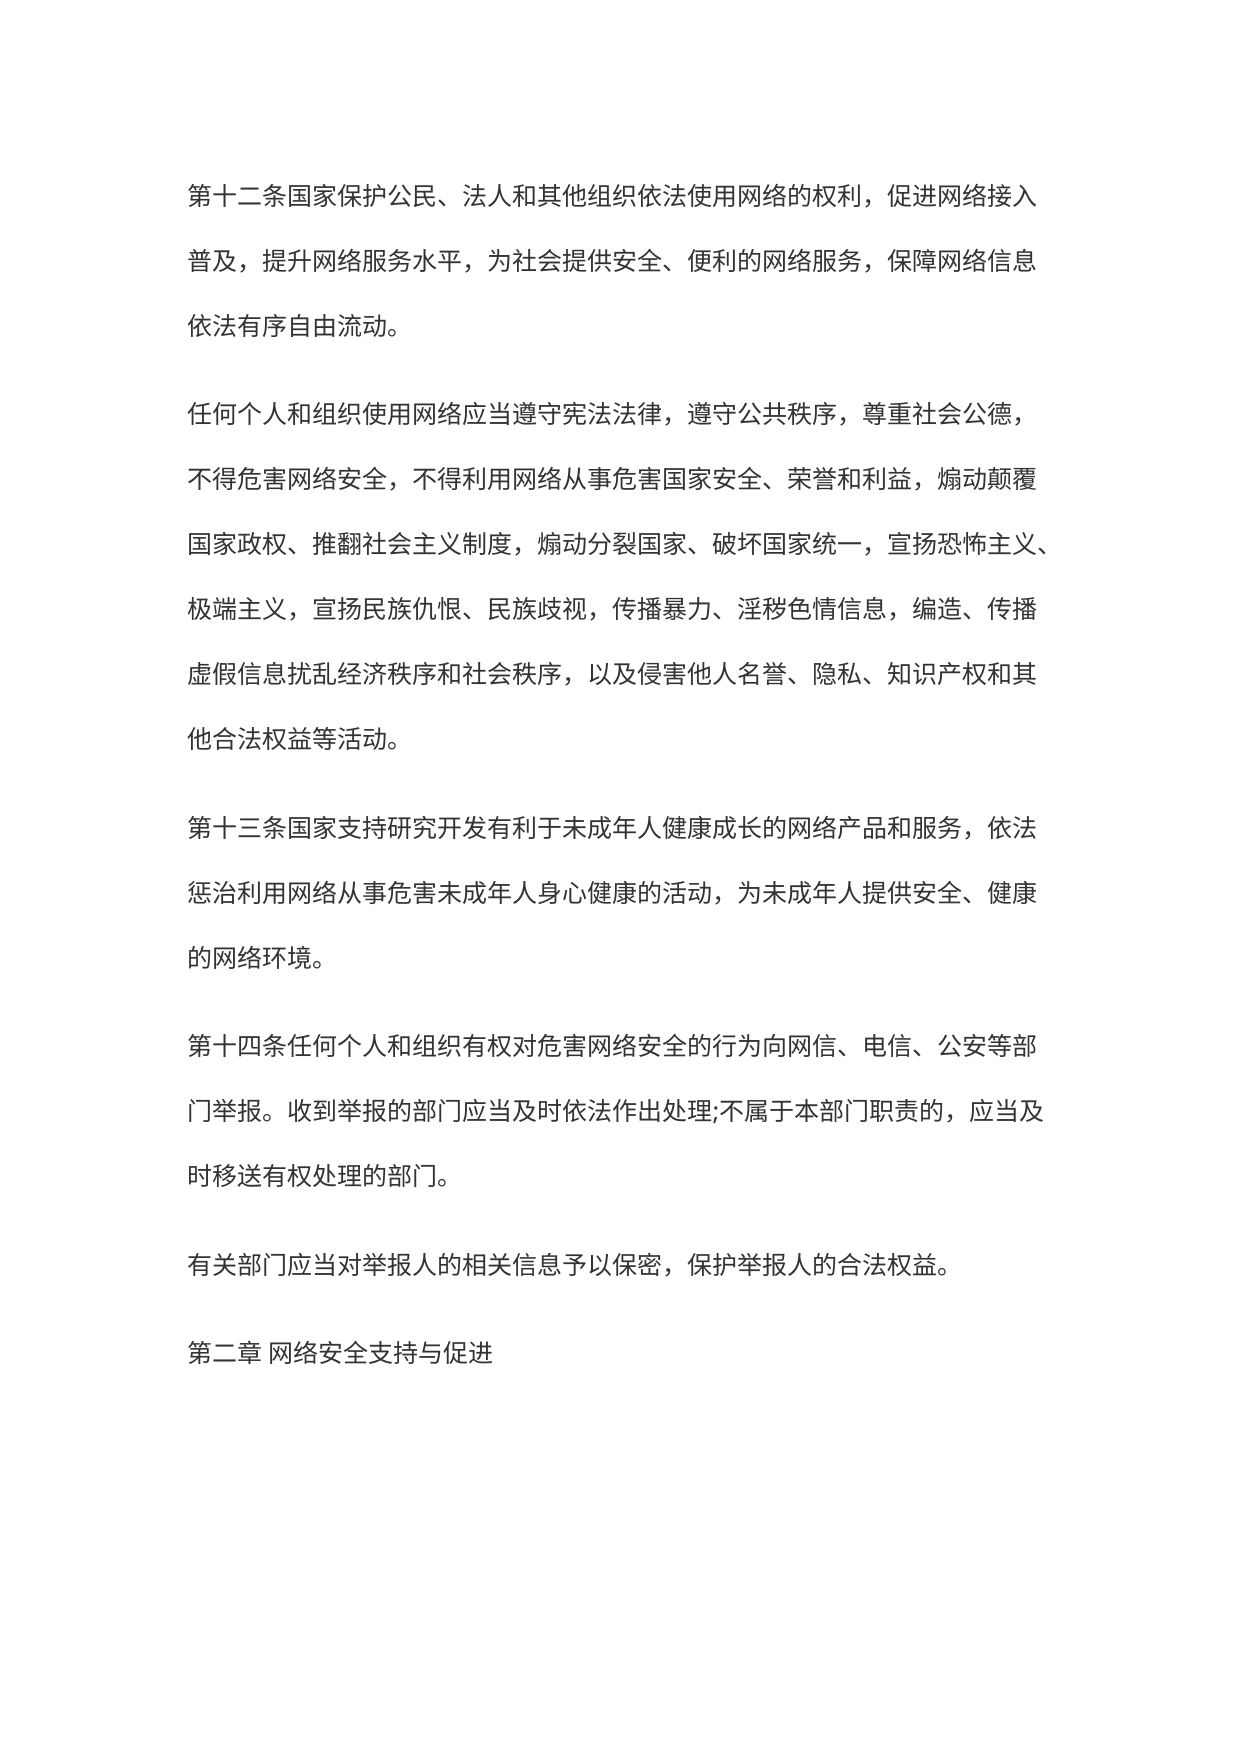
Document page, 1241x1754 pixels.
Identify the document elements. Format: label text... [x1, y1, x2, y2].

text 第二章 网络安全支持与促进 [187, 1319, 1053, 1384]
text 第十二条国家保护公民、法人和其他组织依法使用网络的权利，促进网络接入普及，提升网络服务水平，为社会提供安全、便利的网络服务，保障网络信息依法有序自由流动。 [187, 162, 1053, 357]
text 第十三条国家支持研究开发有利于未成年人健康成长的网络产品和服务，依法惩治利用网络从事危害未成年人身心健康的活动，为未成年人提供安全、健康的网络环境。 [187, 794, 1053, 989]
text 第十四条任何个人和组织有权对危害网络安全的行为向网信、电信、公安等部门举报。收到举报的部门应当及时依法作出处理;不属于本部门职责的，应当及时移送有权处理的部门。 [187, 1012, 1053, 1207]
text 有关部门应当对举报人的相关信息予以保密，保护举报人的合法权益。 [187, 1231, 1053, 1296]
text 任何个人和组织使用网络应当遵守宪法法律，遵守公共秩序，尊重社会公德，不得危害网络安全，不得利用网络从事危害国家安全、荣誉和利益，煽动颠覆国家政权、推翻社会主义制度，煽动分裂国家、破坏国家统一，宣扬恐怖主义、极端主义，宣扬民族仇恨、民族歧视，传播暴力、淫秽色情信息，编造、传播虚假信息扰乱经济秩序和社会秩序，以及侵害他人名誉、隐私、知识产权和其他合法权益等活动。 [187, 380, 1053, 770]
